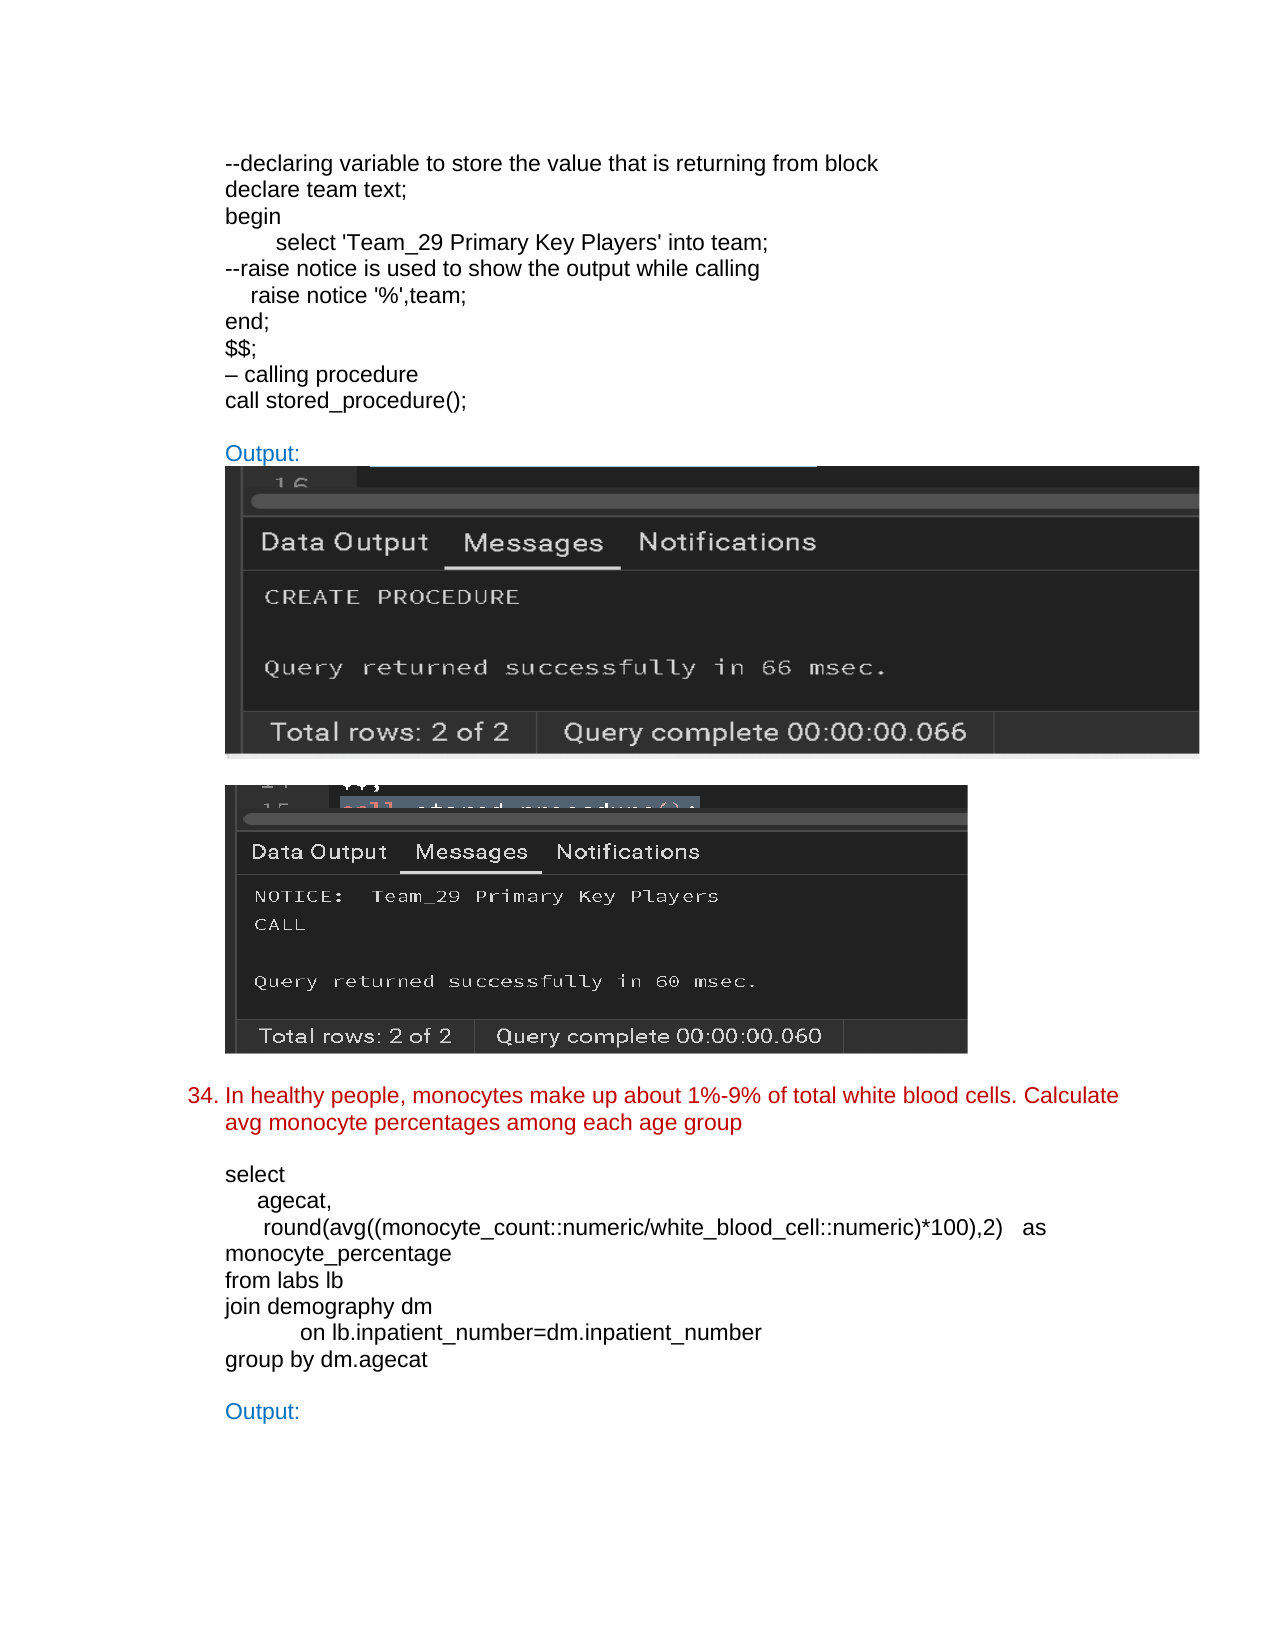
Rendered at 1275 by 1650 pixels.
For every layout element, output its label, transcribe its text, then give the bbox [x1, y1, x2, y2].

text declare team text; [225, 176, 1125, 203]
text select [225, 1161, 1125, 1187]
text begin [225, 203, 1125, 229]
text Output: [225, 440, 1125, 466]
picture [225, 466, 1200, 759]
text call stored_procedure(); [225, 387, 1125, 413]
text raise notice '%',team; [225, 282, 1125, 308]
text – calling procedure [225, 361, 1125, 387]
text on lb.inpatient_number=dm.inpatient_number [225, 1319, 1125, 1346]
text $$; [225, 334, 1125, 361]
text from labs lb [225, 1267, 1125, 1293]
text round(avg((monocyte_count::numeric/white_blood_cell::numeric)*100),2) as monocyte_percentage [225, 1214, 1125, 1267]
text --raise notice is used to show the output while calling [225, 255, 1125, 282]
picture [225, 785, 968, 1054]
text join demography dm [225, 1293, 1125, 1319]
list In healthy people, monocytes make up about 1%-9% of total white blood cells. Calculate avg monocyte percentages among each age group [187, 1082, 1125, 1135]
text --declaring variable to store the value that is returning from block [225, 150, 1125, 176]
text group by dm.agecat [225, 1346, 1125, 1372]
text Output: [225, 1398, 1125, 1425]
text end; [225, 308, 1125, 334]
text select 'Team_29 Primary Key Players' into team; [225, 229, 1125, 255]
text agecat, [225, 1187, 1125, 1214]
